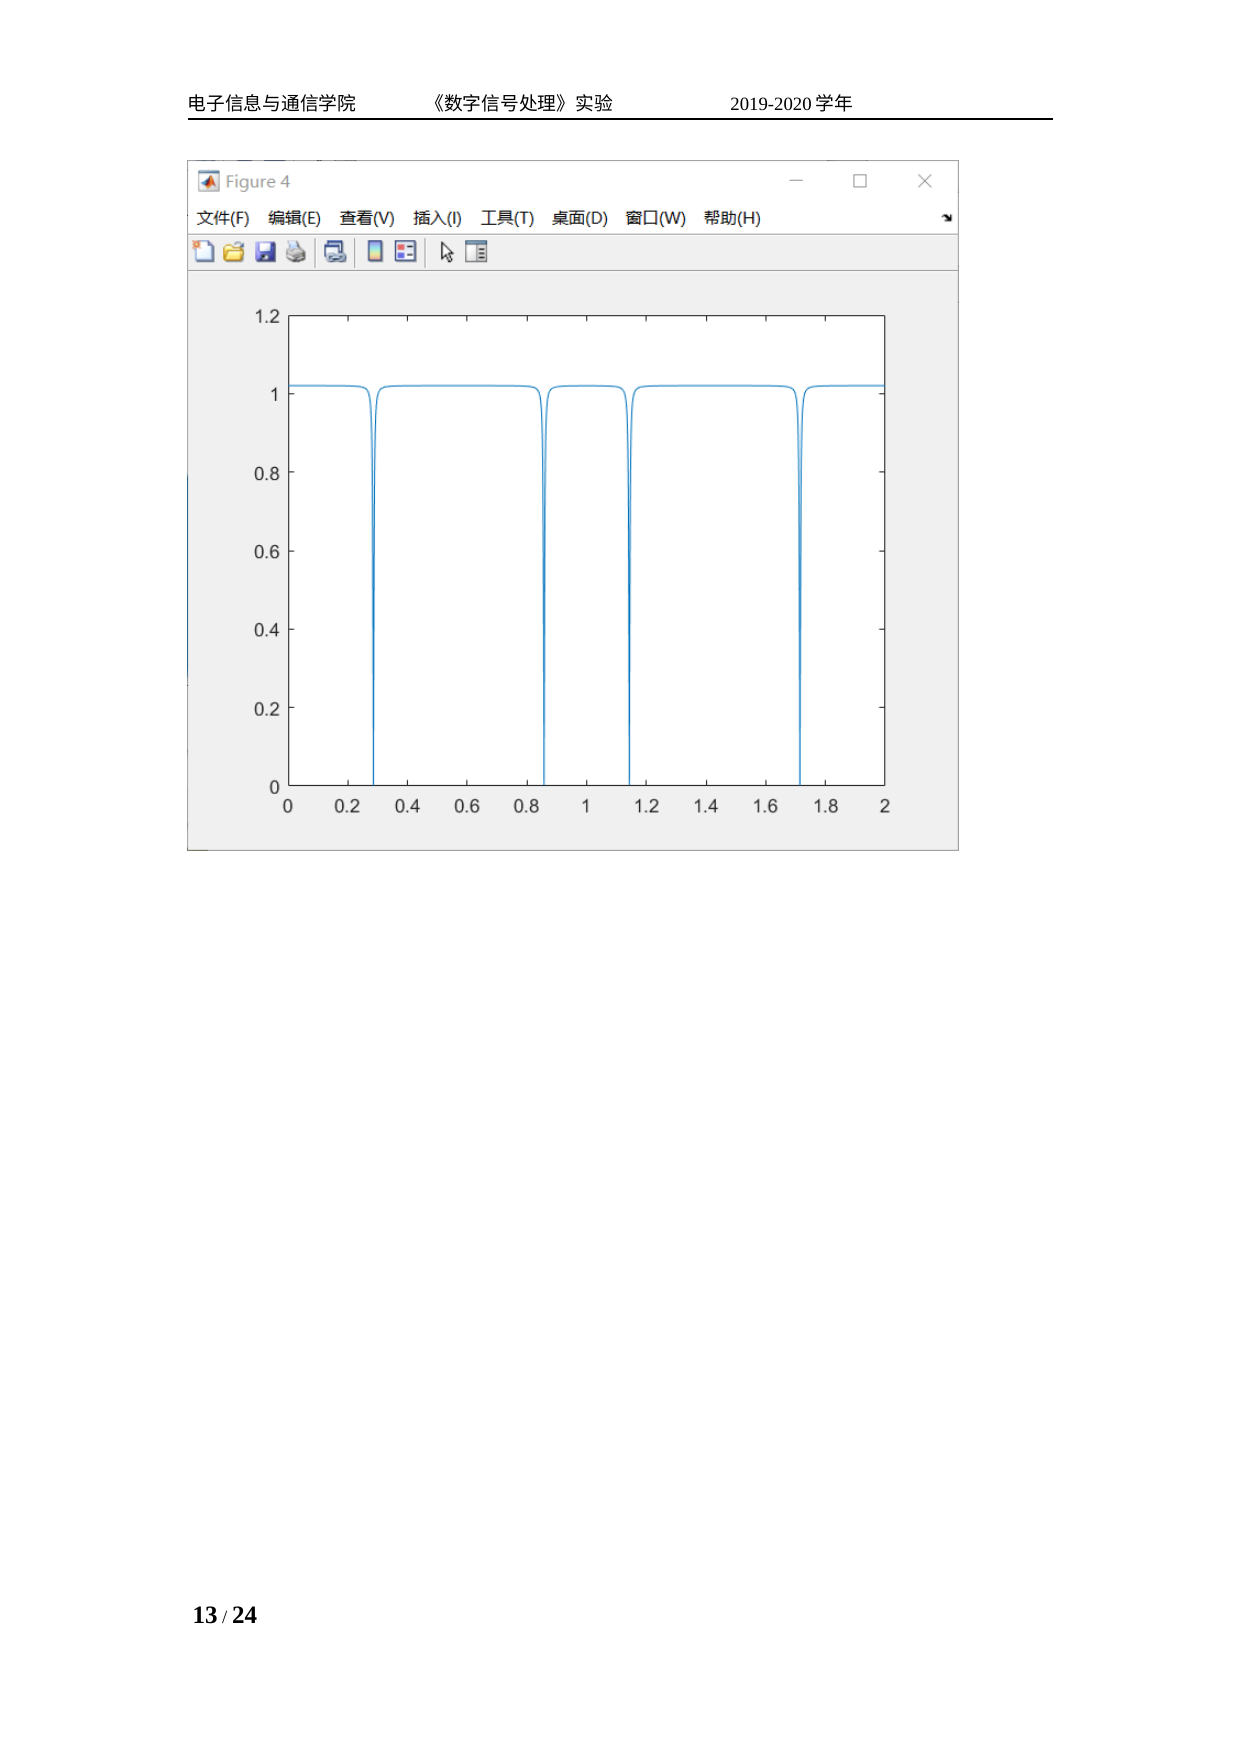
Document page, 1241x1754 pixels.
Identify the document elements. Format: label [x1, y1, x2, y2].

picture [187, 160, 959, 851]
